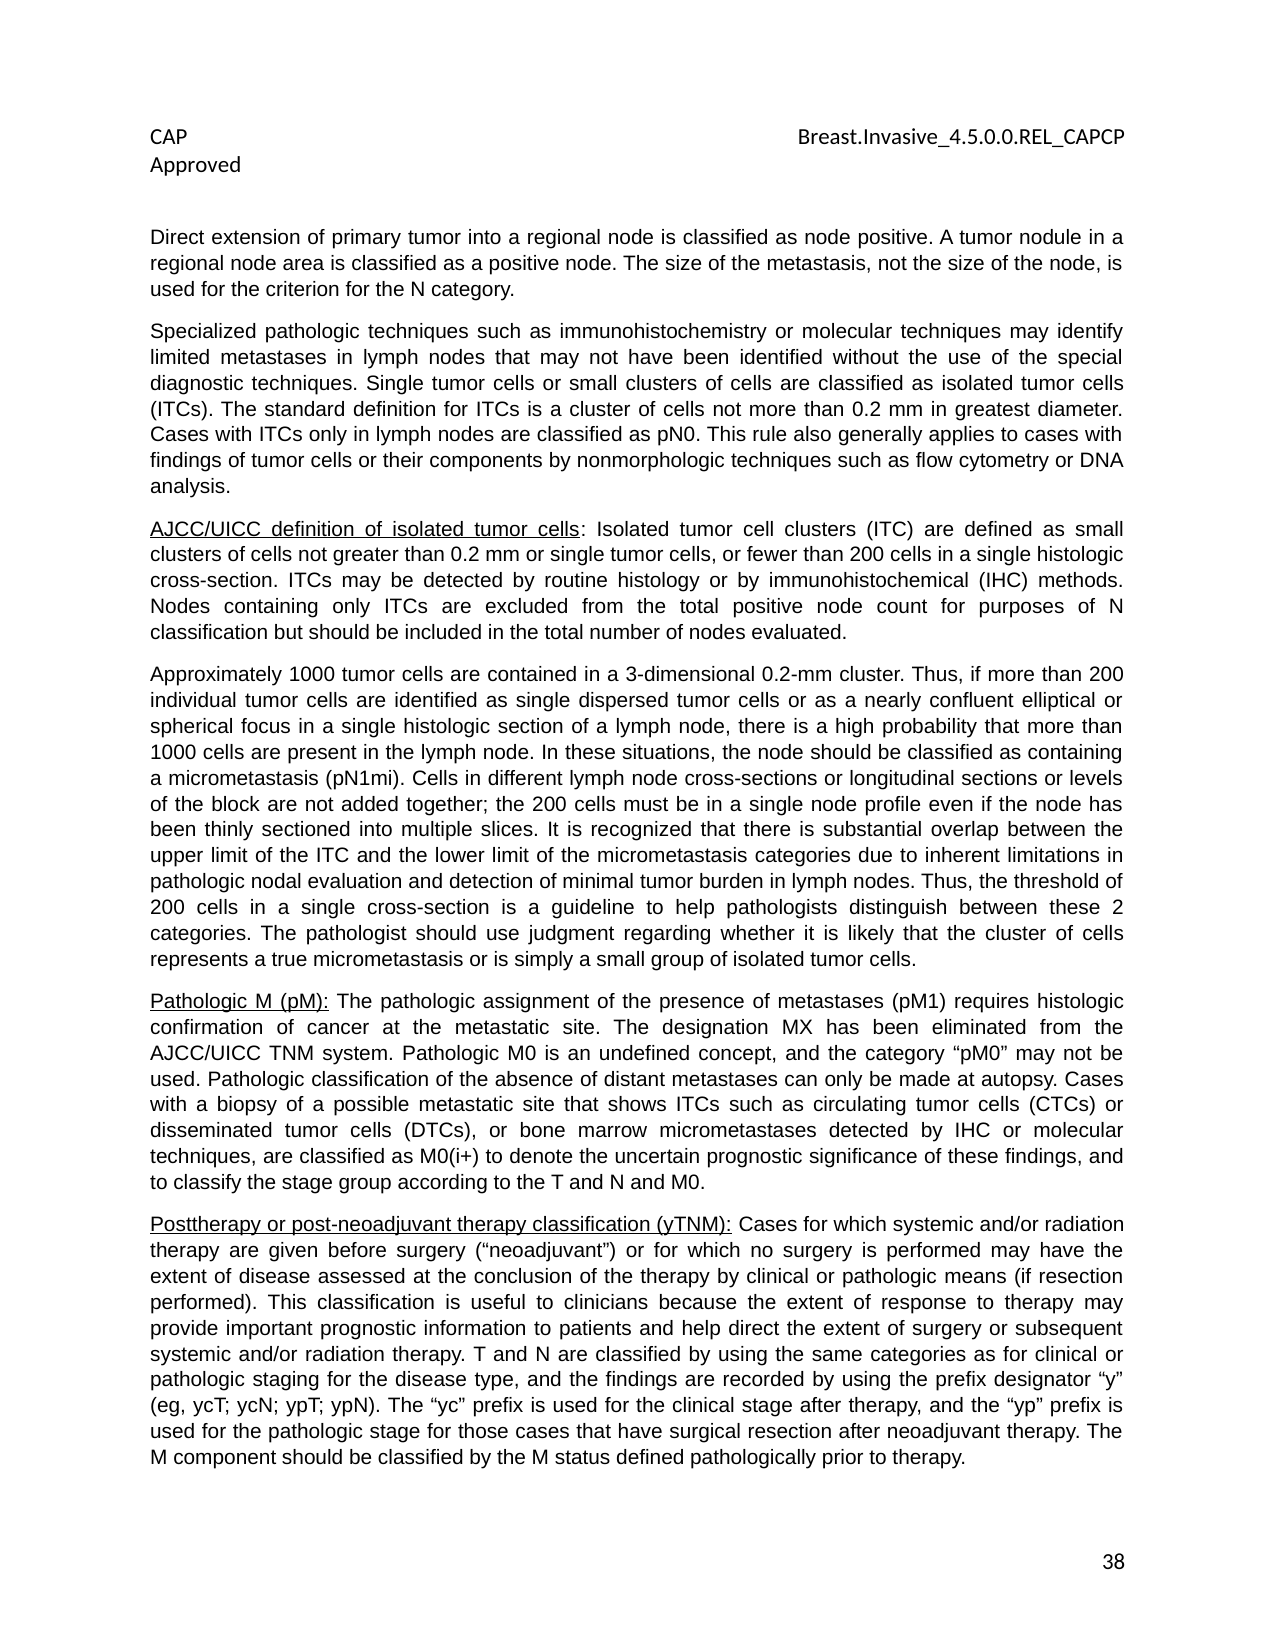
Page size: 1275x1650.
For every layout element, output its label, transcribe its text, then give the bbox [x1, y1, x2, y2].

text AJCC/UICC definition of isolated tumor cells: Isolated tumor cell clusters (ITC) are defined as small clusters of cells not greater than 0.2 mm or single tumor cells, or fewer than 200 cells in a single histologic cross-section. ITCs may be detected by routine histology or by immunohistochemical (IHC) methods. Nodes containing only ITCs are excluded from the total positive node count for purposes of N classification but should be included in the total number of nodes evaluated. [150, 516, 1125, 644]
text Specialized pathologic techniques such as immunohistochemistry or molecular techniques may identify limited metastases in lymph nodes that may not have been identified without the use of the special diagnostic techniques. Single tumor cells or small clusters of cells are classified as isolated tumor cells (ITCs). The standard definition for ITCs is a cluster of cells not more than 0.2 mm in greatest diameter. Cases with ITCs only in lymph nodes are classified as pN0. This rule also generally applies to cases with findings of tumor cells or their components by nonmorphologic techniques such as flow cytometry or DNA analysis. [150, 319, 1125, 498]
text Pathologic M (pM): The pathologic assignment of the presence of metastases (pM1) requires histologic confirmation of cancer at the metastatic site. The designation MX has been eliminated from the AJCC/UICC TNM system. Pathologic M0 is an undefined concept, and the category “pM0” may not be used. Pathologic classification of the absence of distant metastases can only be made at autopsy. Cases with a biopsy of a possible metastatic site that shows ITCs such as circulating tumor cells (CTCs) or disseminated tumor cells (DTCs), or bone marrow micrometastases detected by IHC or molecular techniques, are classified as M0(i+) to denote the uncertain prognostic significance of these findings, and to classify the stage group according to the T and N and M0. [150, 989, 1125, 1194]
text Approximately 1000 tumor cells are contained in a 3-dimensional 0.2-mm cluster. Thus, if more than 200 individual tumor cells are identified as single dispersed tumor cells or as a nearly confluent elliptical or spherical focus in a single histologic section of a lymph node, there is a high probability that more than 1000 cells are present in the lymph node. In these situations, the node should be classified as containing a micrometastasis (pN1mi). Cells in different lymph node cross-sections or longitudinal sections or levels of the block are not added together; the 200 cells must be in a single node profile even if the node has been thinly sectioned into multiple slices. It is recognized that there is substantial overlap between the upper limit of the ITC and the lower limit of the micrometastasis categories due to inherent limitations in pathologic nodal evaluation and detection of minimal tumor burden in lymph nodes. Thus, the threshold of 200 cells in a single cross-section is a guideline to help pathologists distinguish between these 2 categories. The pathologist should use judgment regarding whether it is likely that the cluster of cells represents a true micrometastasis or is simply a small group of isolated tumor cells. [150, 662, 1125, 970]
text Direct extension of primary tumor into a regional node is classified as node positive. A tumor nodule in a regional node area is classified as a positive node. The size of the metastasis, not the size of the node, is used for the criterion for the N category. [150, 225, 1125, 300]
text Posttherapy or post-neoadjuvant therapy classification (yTNM): Cases for which systemic and/or radiation therapy are given before surgery (“neoadjuvant”) or for which no surgery is performed may have the extent of disease assessed at the conclusion of the therapy by clinical or pathologic means (if resection performed). This classification is useful to clinicians because the extent of response to therapy may provide important prognostic information to patients and help direct the extent of surgery or subsequent systemic and/or radiation therapy. T and N are classified by using the same categories as for clinical or pathologic staging for the disease type, and the findings are recorded by using the prefix designator “y” (eg, ycT; ycN; ypT; ypN). The “yc” prefix is used for the clinical stage after therapy, and the “yp” prefix is used for the pathologic stage for those cases that have surgical resection after neoadjuvant therapy. The M component should be classified by the M status defined pathologically prior to therapy. [150, 1212, 1125, 1469]
